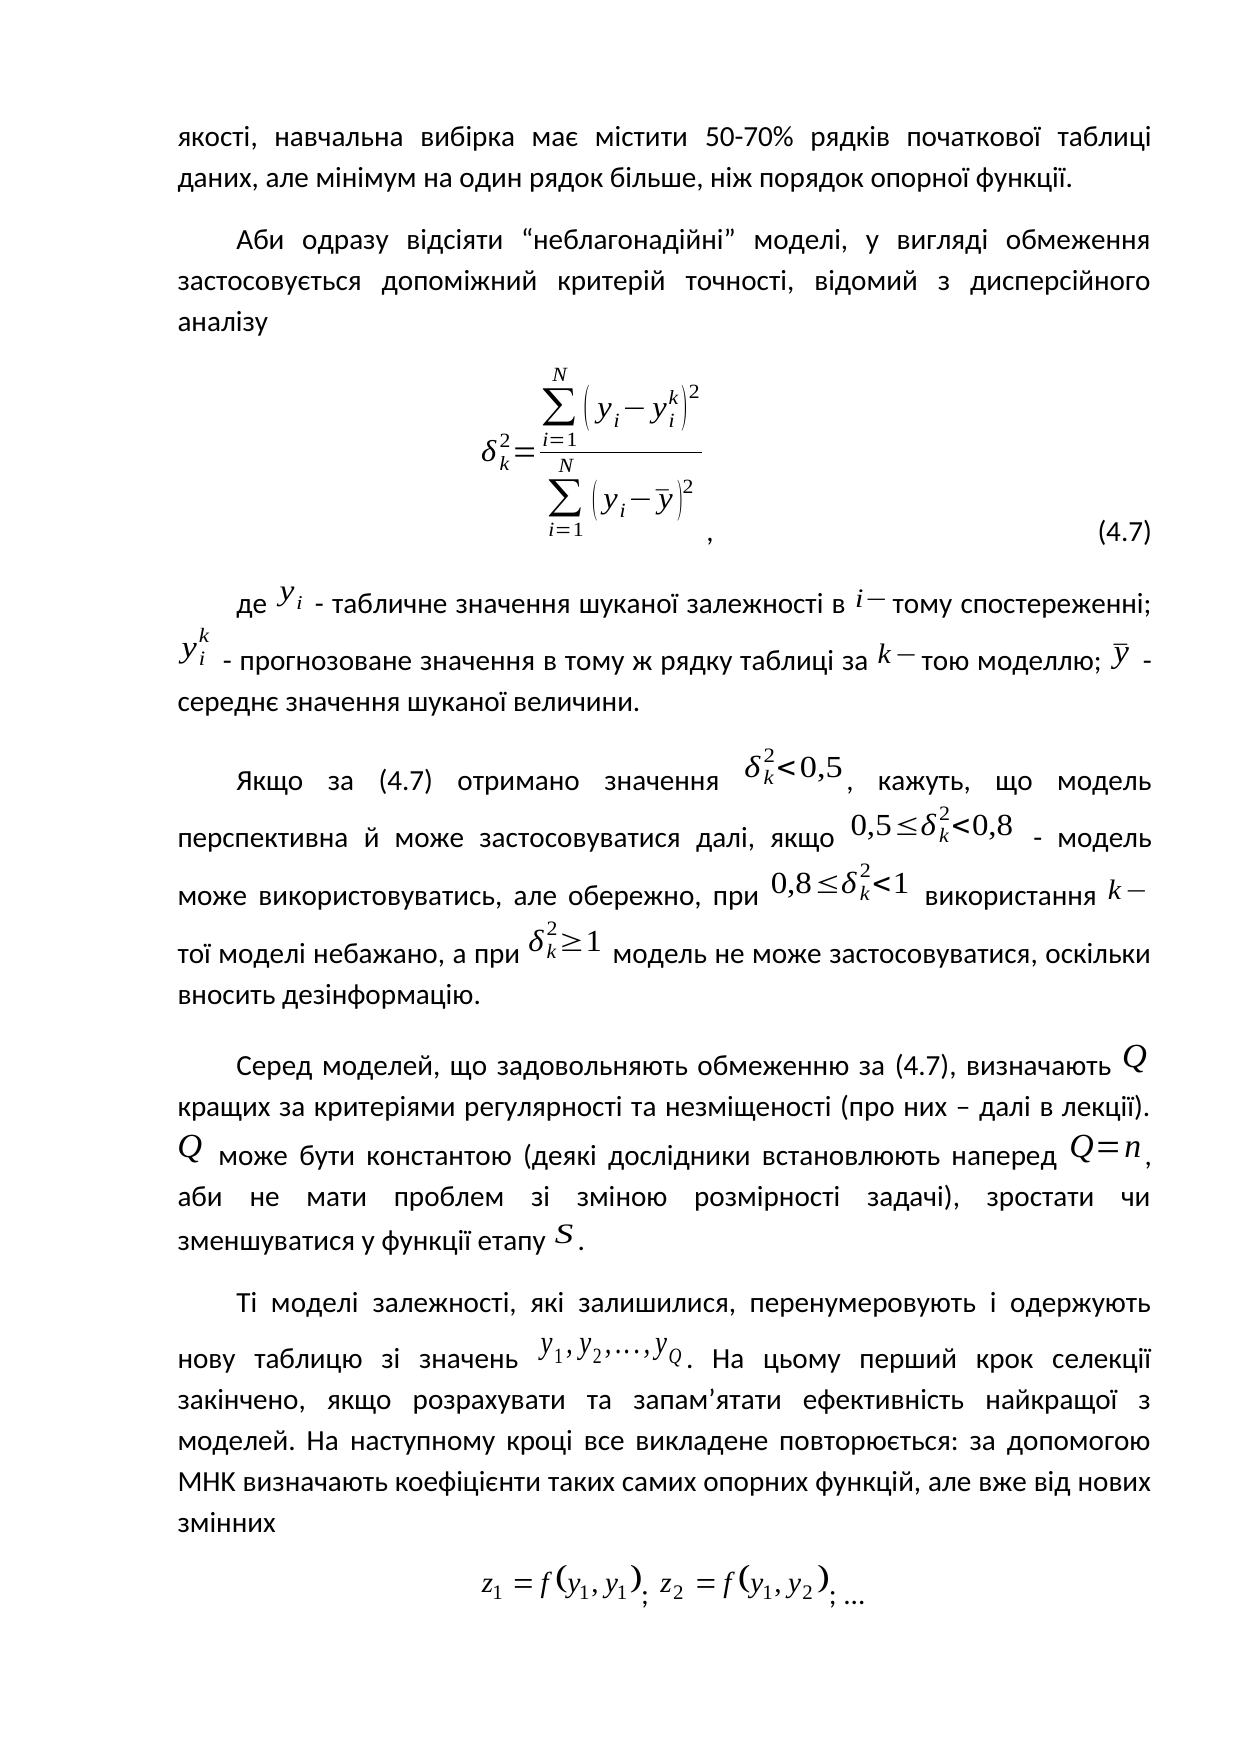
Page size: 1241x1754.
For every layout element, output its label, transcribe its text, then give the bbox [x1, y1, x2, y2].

text ; ; ... [177, 1566, 1152, 1612]
text Серед моделей, що задовольняють обмеженню за (4.7), визначають кращих за критеріями регулярності та незміщеності (про них – далі в лекції). може бути константою (деякі дослідники встановлюють наперед , аби не мати проблем зі зміною розмірності задачі), зростати чи зменшуватися у функції етапу . [177, 1038, 1152, 1258]
text Якщо за (4.7) отримано значення , кажуть, що модель перспективна й може застосовуватися далі, якщо - модель може використовуватись, але обережно, при використання тої моделі небажано, а при модель не може застосовуватися, оскільки вносить дезінформацію. [177, 745, 1152, 1012]
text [177, 118, 1152, 195]
text Аби одразу відсіяти “неблагонадійні” моделі, у вигляді обмеження застосовується допоміжний критерій точності, відомий з дисперсійного аналізу [177, 221, 1152, 338]
text Ті моделі залежності, які залишилися, перенумеровують і одержують нову таблицю зі значень . На цьому перший крок селекції закінчено, якщо розрахувати та запам’ятати ефективність найкращої з моделей. На наступному кроці все викладене повторюється: за допомогою MHK визначають коефіцієнти таких самих опорних функцій, але вже від нових змінних [177, 1284, 1152, 1539]
text , (4.7) [177, 364, 1152, 548]
text де - табличне значення шуканої залежності в тому спостереженні; - прогнозоване значення в тому ж рядку таблиці за тою моделлю; - середнє значення шуканої величини. [177, 574, 1152, 718]
